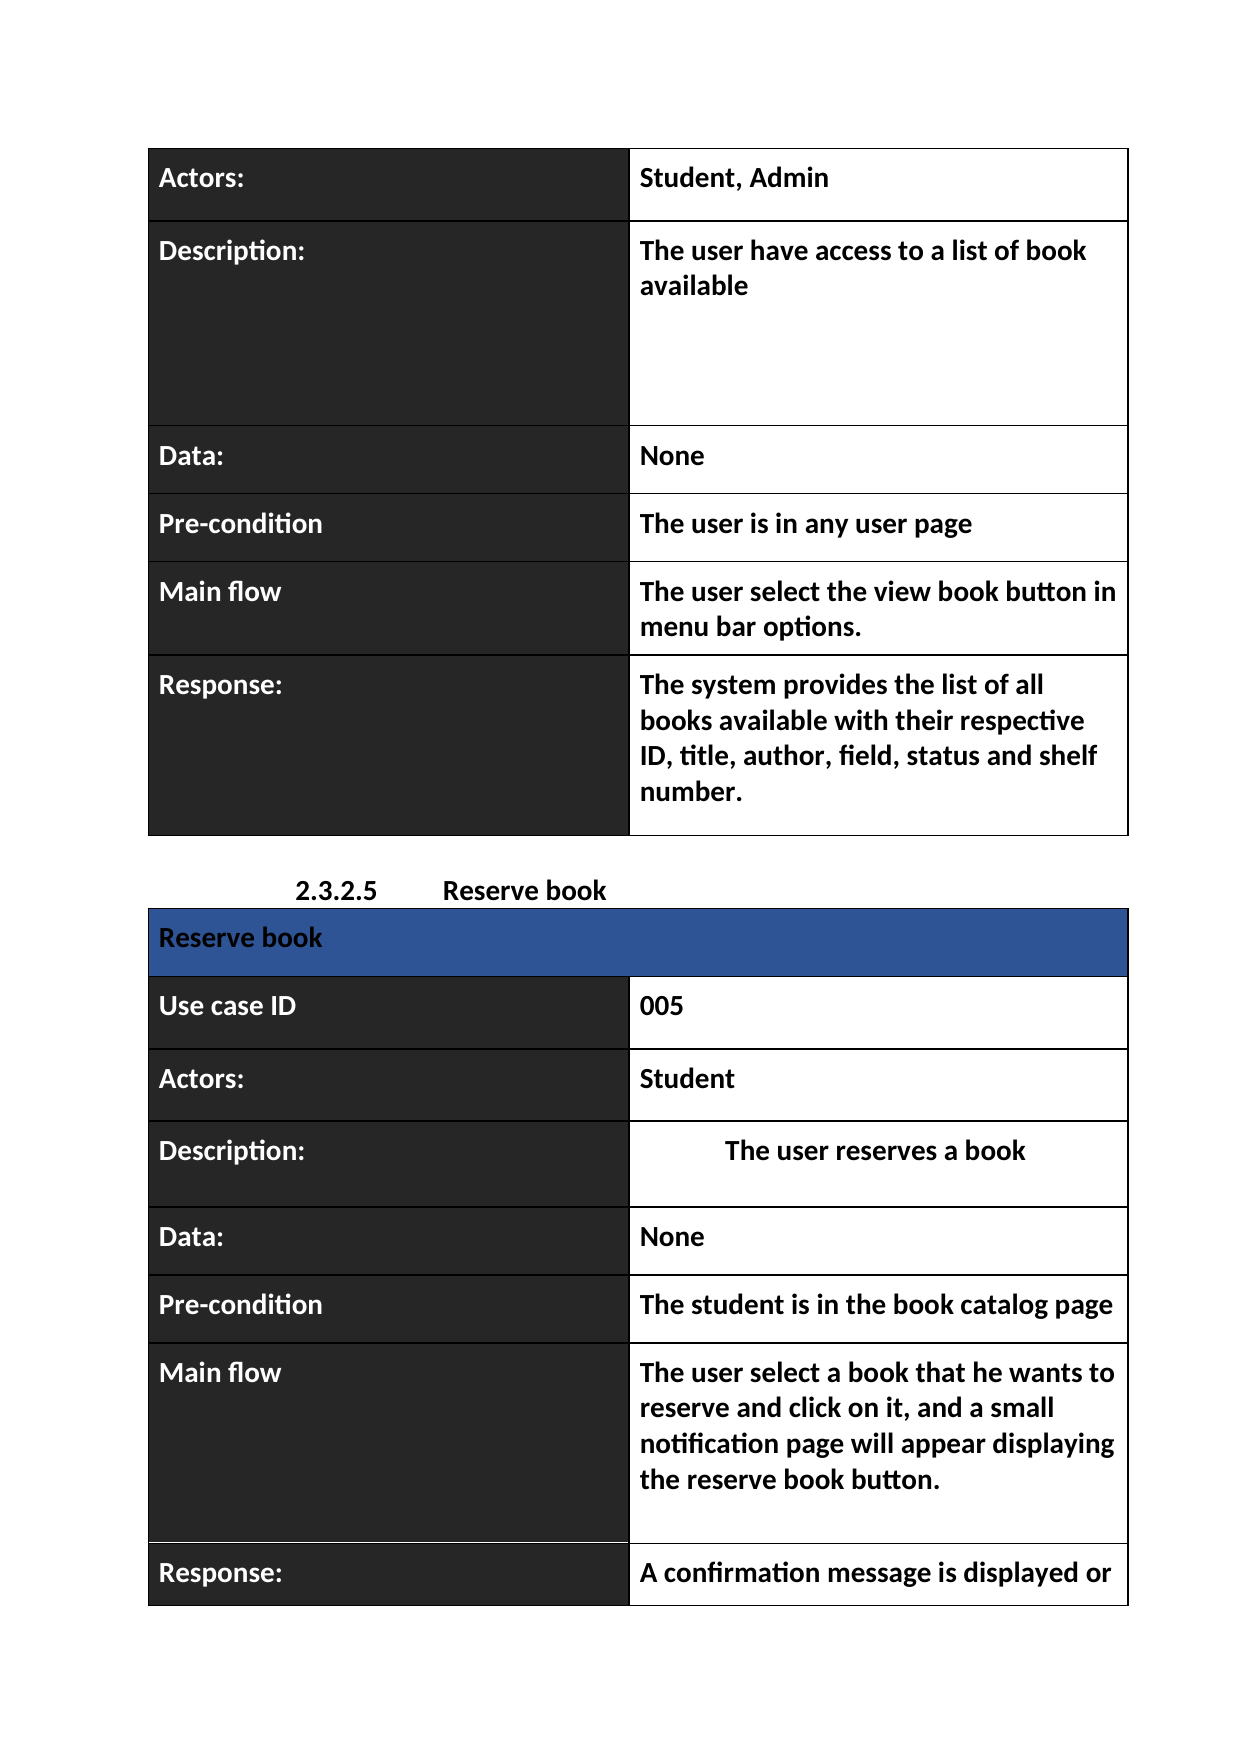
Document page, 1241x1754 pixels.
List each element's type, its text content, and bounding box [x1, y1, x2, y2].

table_cell The user select a book that he wants to reserve and click on it, and a small notification page will appear displaying the reserve book button. [630, 1344, 1127, 1542]
table_cell Student [630, 1050, 1127, 1120]
text 2.3.2.5 Reserve book [148, 872, 1093, 908]
table_cell None [630, 1208, 1127, 1274]
table_cell The student is in the book catalog page [630, 1276, 1127, 1342]
table_cell None [630, 426, 1127, 493]
table_cell The user is in any user page [630, 494, 1127, 561]
table_cell Data: [149, 1208, 628, 1274]
table_cell Description: [149, 222, 628, 425]
table_cell Actors: [149, 1050, 628, 1120]
table_cell Main flow [149, 1344, 628, 1542]
table_cell The user reserves a book [630, 1122, 1127, 1206]
table_cell The system provides the list of all books available with their respective ID, title, author, field, status and shelf number. [630, 656, 1127, 835]
table_cell Data: [149, 426, 628, 493]
table_cell Student, Admin [630, 149, 1127, 220]
table_cell Main flow [149, 562, 628, 654]
table_cell 005 [630, 977, 1127, 1048]
table_cell Use case ID [149, 977, 628, 1048]
table_cell Response: [149, 1544, 628, 1605]
table_cell Pre-condition [149, 1276, 628, 1342]
table_header Reserve book [149, 909, 1127, 976]
table_cell Response: [149, 656, 628, 835]
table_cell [630, 1544, 1127, 1605]
table_cell Pre-condition [149, 494, 628, 561]
table_cell Description: [149, 1122, 628, 1206]
table_cell The user select the view book button in menu bar options. [630, 562, 1127, 654]
table_cell Actors: [149, 149, 628, 220]
table_cell The user have access to a list of book available [630, 222, 1127, 425]
